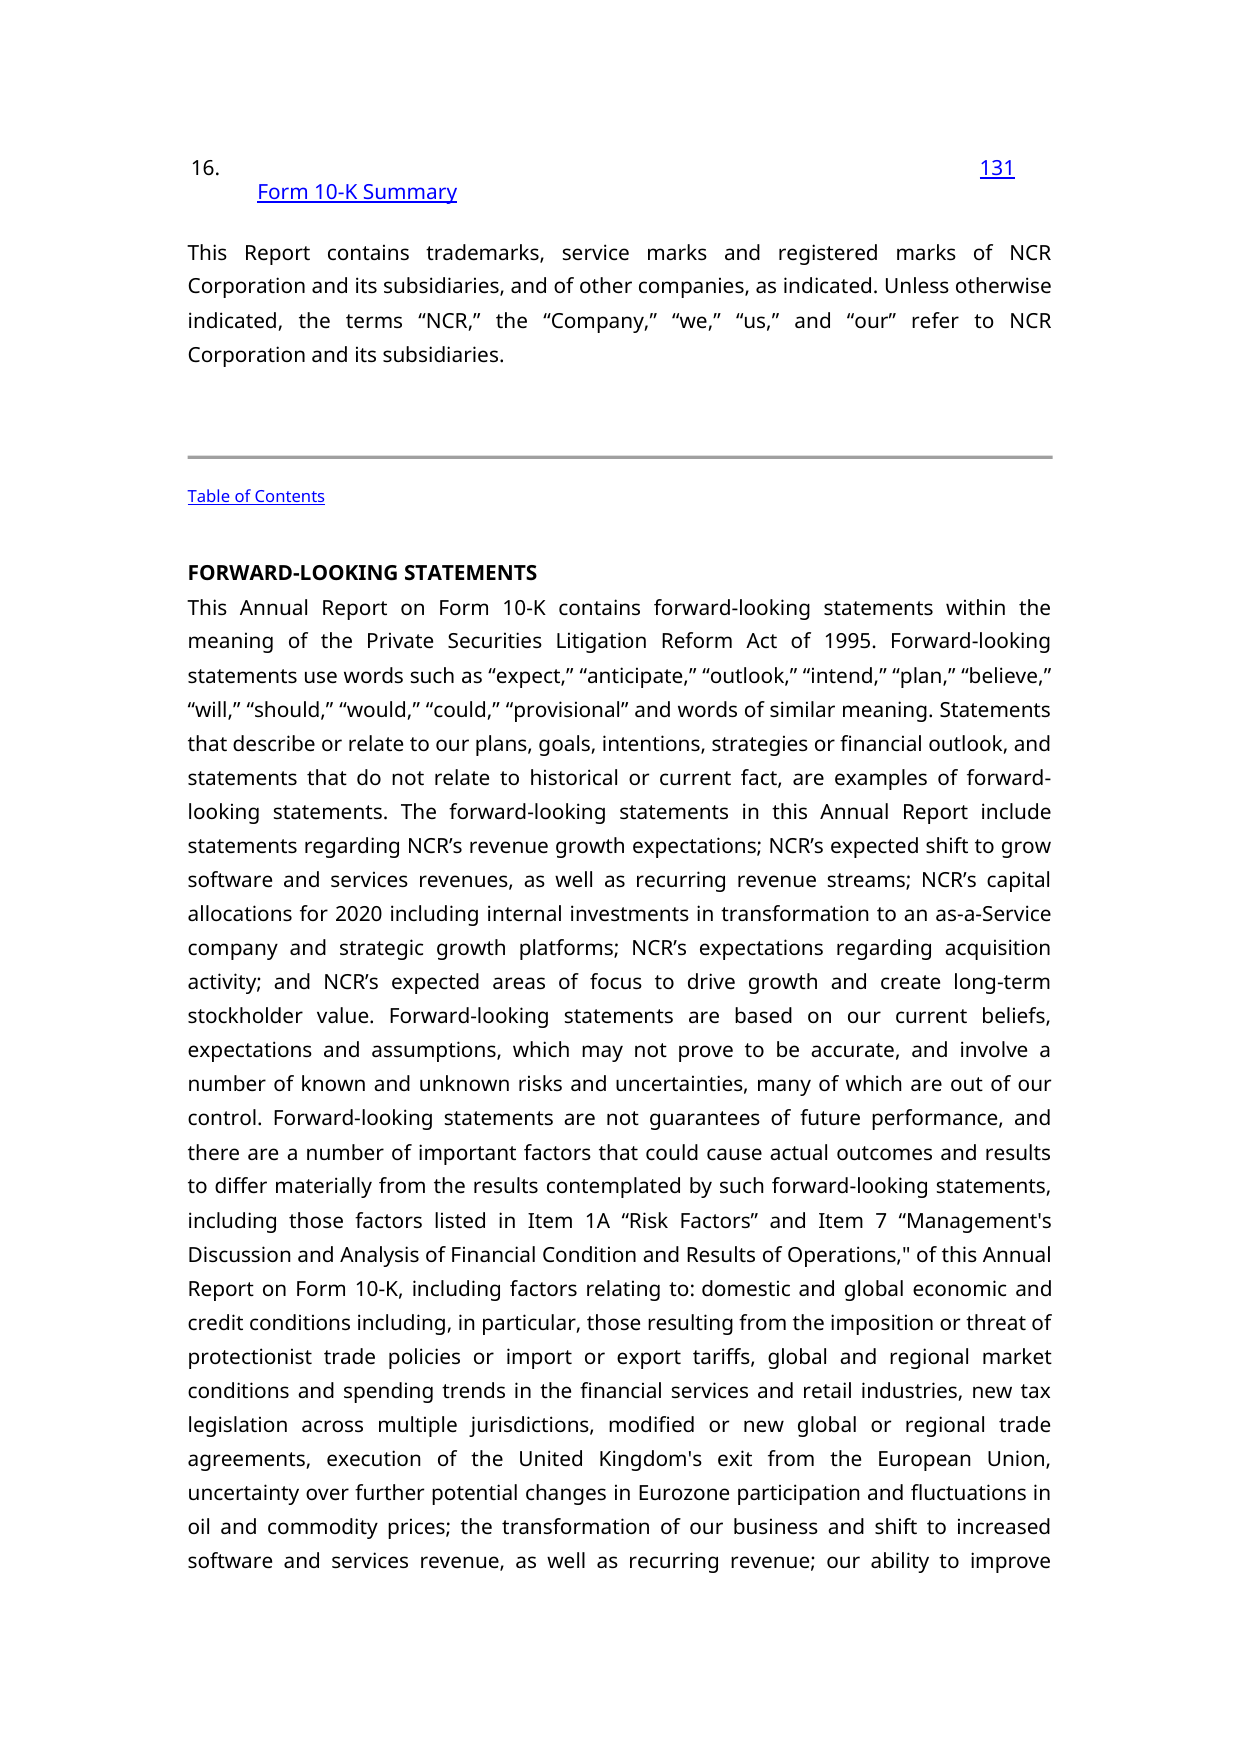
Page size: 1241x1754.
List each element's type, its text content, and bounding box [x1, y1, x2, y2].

table_cell 16. [188, 150, 254, 209]
text FORWARD-LOOKING STATEMENTS [187, 558, 1053, 587]
text Table of Contents [187, 484, 1053, 507]
table_cell Form 10-K Summary [254, 150, 968, 209]
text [187, 593, 1053, 1575]
text This Report contains trademarks, service marks and registered marks of NCR Corporation and its subsidiaries, and of other companies, as indicated. Unless otherwise indicated, the terms “NCR,” the “Company,” “we,” “us,” and “our” refer to NCR Corporation and its subsidiaries. [187, 238, 1053, 368]
table_cell 131 [968, 150, 1018, 209]
